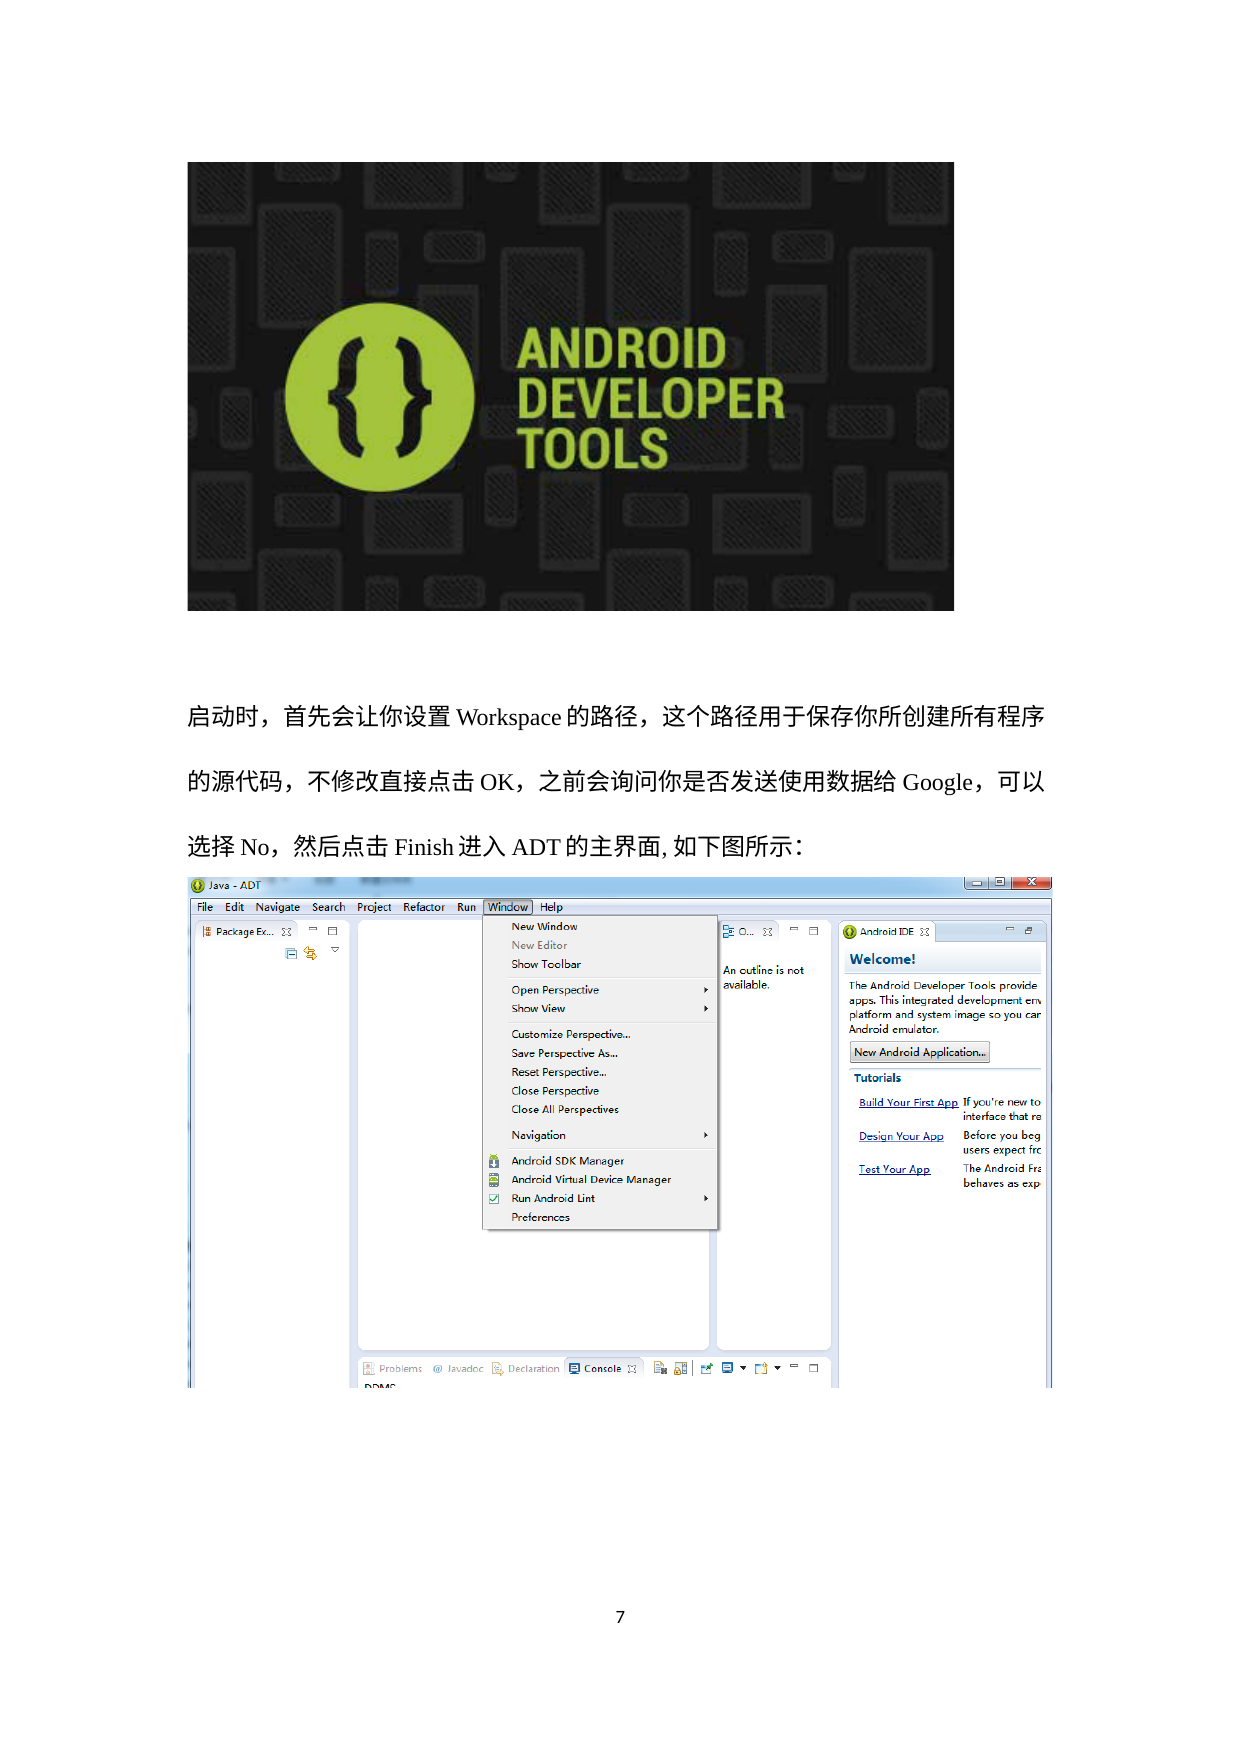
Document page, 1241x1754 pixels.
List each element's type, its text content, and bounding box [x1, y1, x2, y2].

text 启动时，首先会让你设置Workspace的路径，这个路径用于保存你所创建所有程序的源代码，不修改直接点击OK，之前会询问你是否发送使用数据给Google，可以选择No，然后点击Finish进入ADT的主界面, 如下图所示： [187, 682, 1053, 877]
